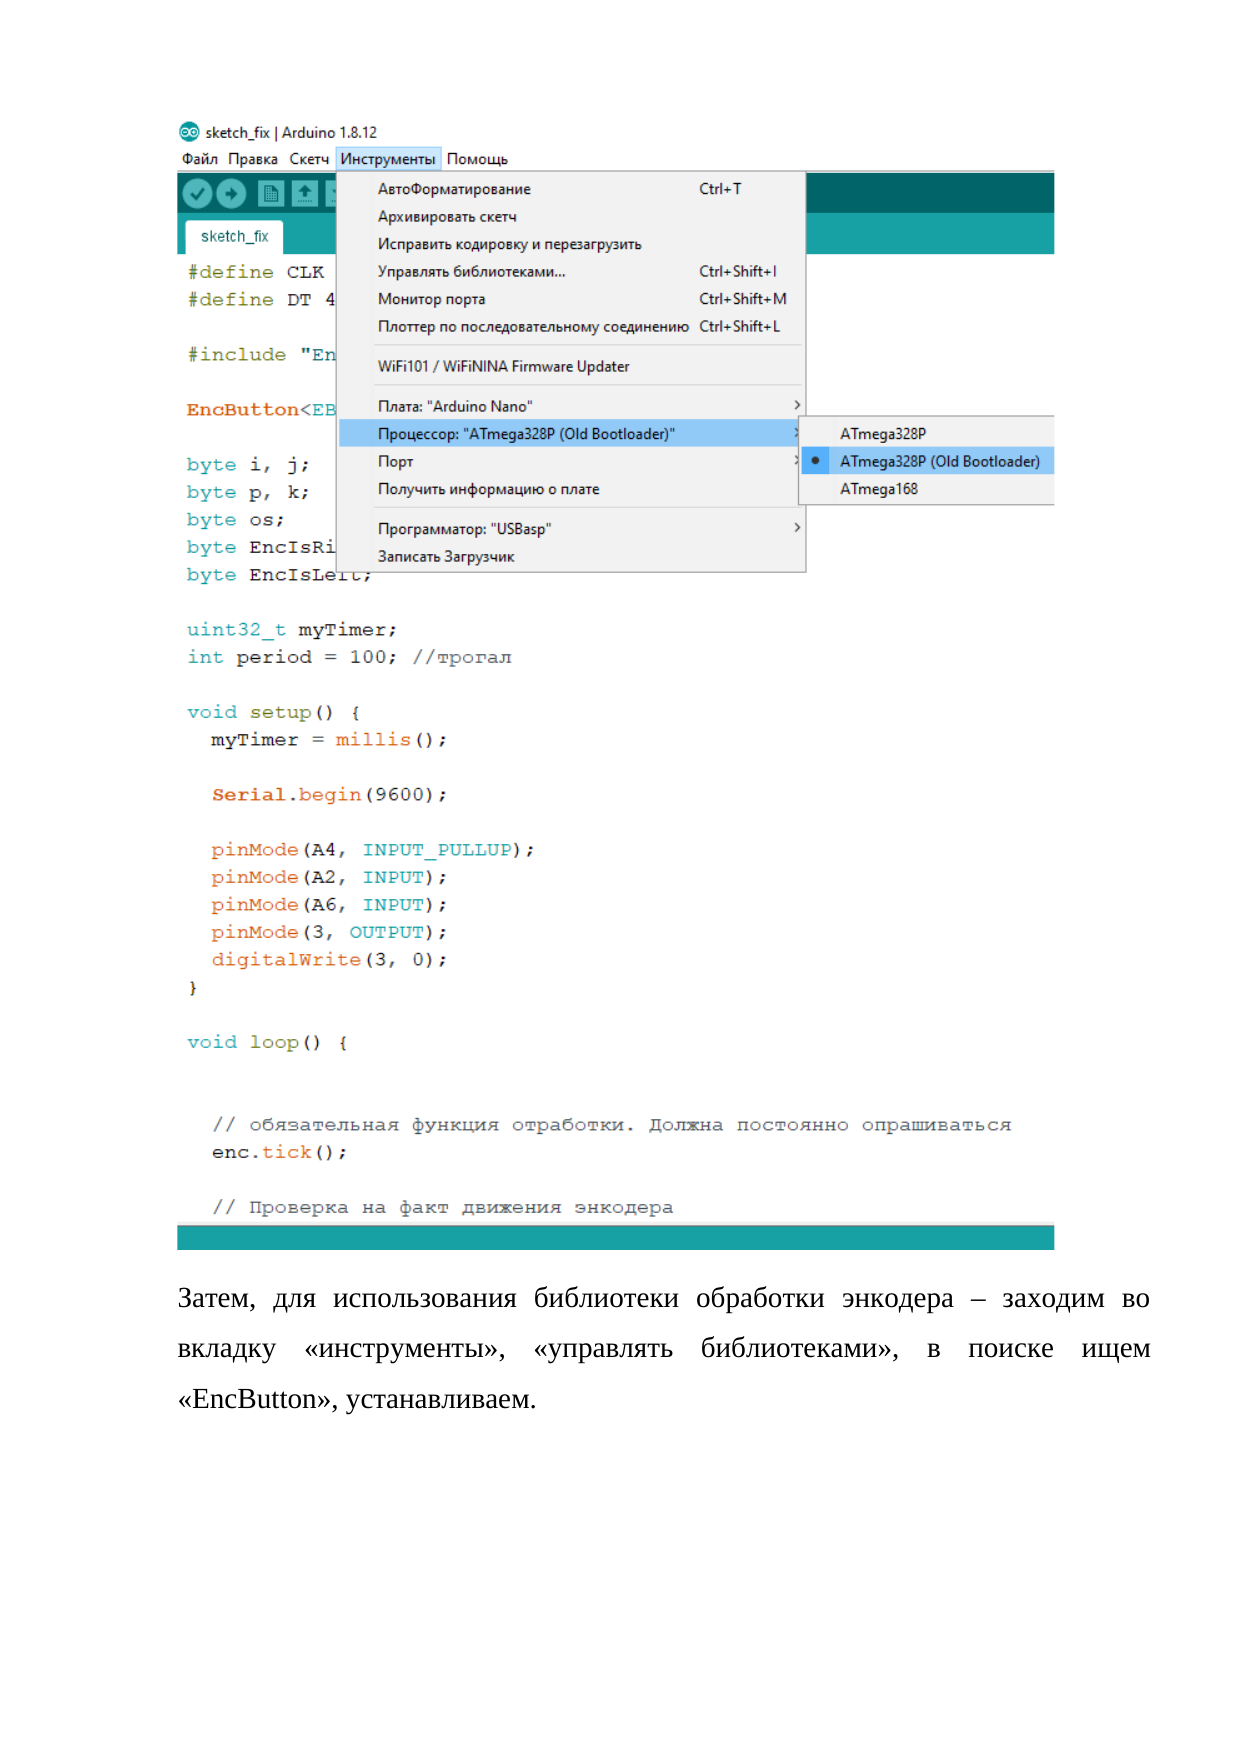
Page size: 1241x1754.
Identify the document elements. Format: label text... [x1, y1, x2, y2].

picture [177, 118, 1055, 1250]
text Затем, для использования библиотеки обработки энкодера – заходим во вкладку «инструменты», «управлять библиотеками», в поиске ищем «EncButton», устанавливаем. [177, 1280, 1152, 1414]
